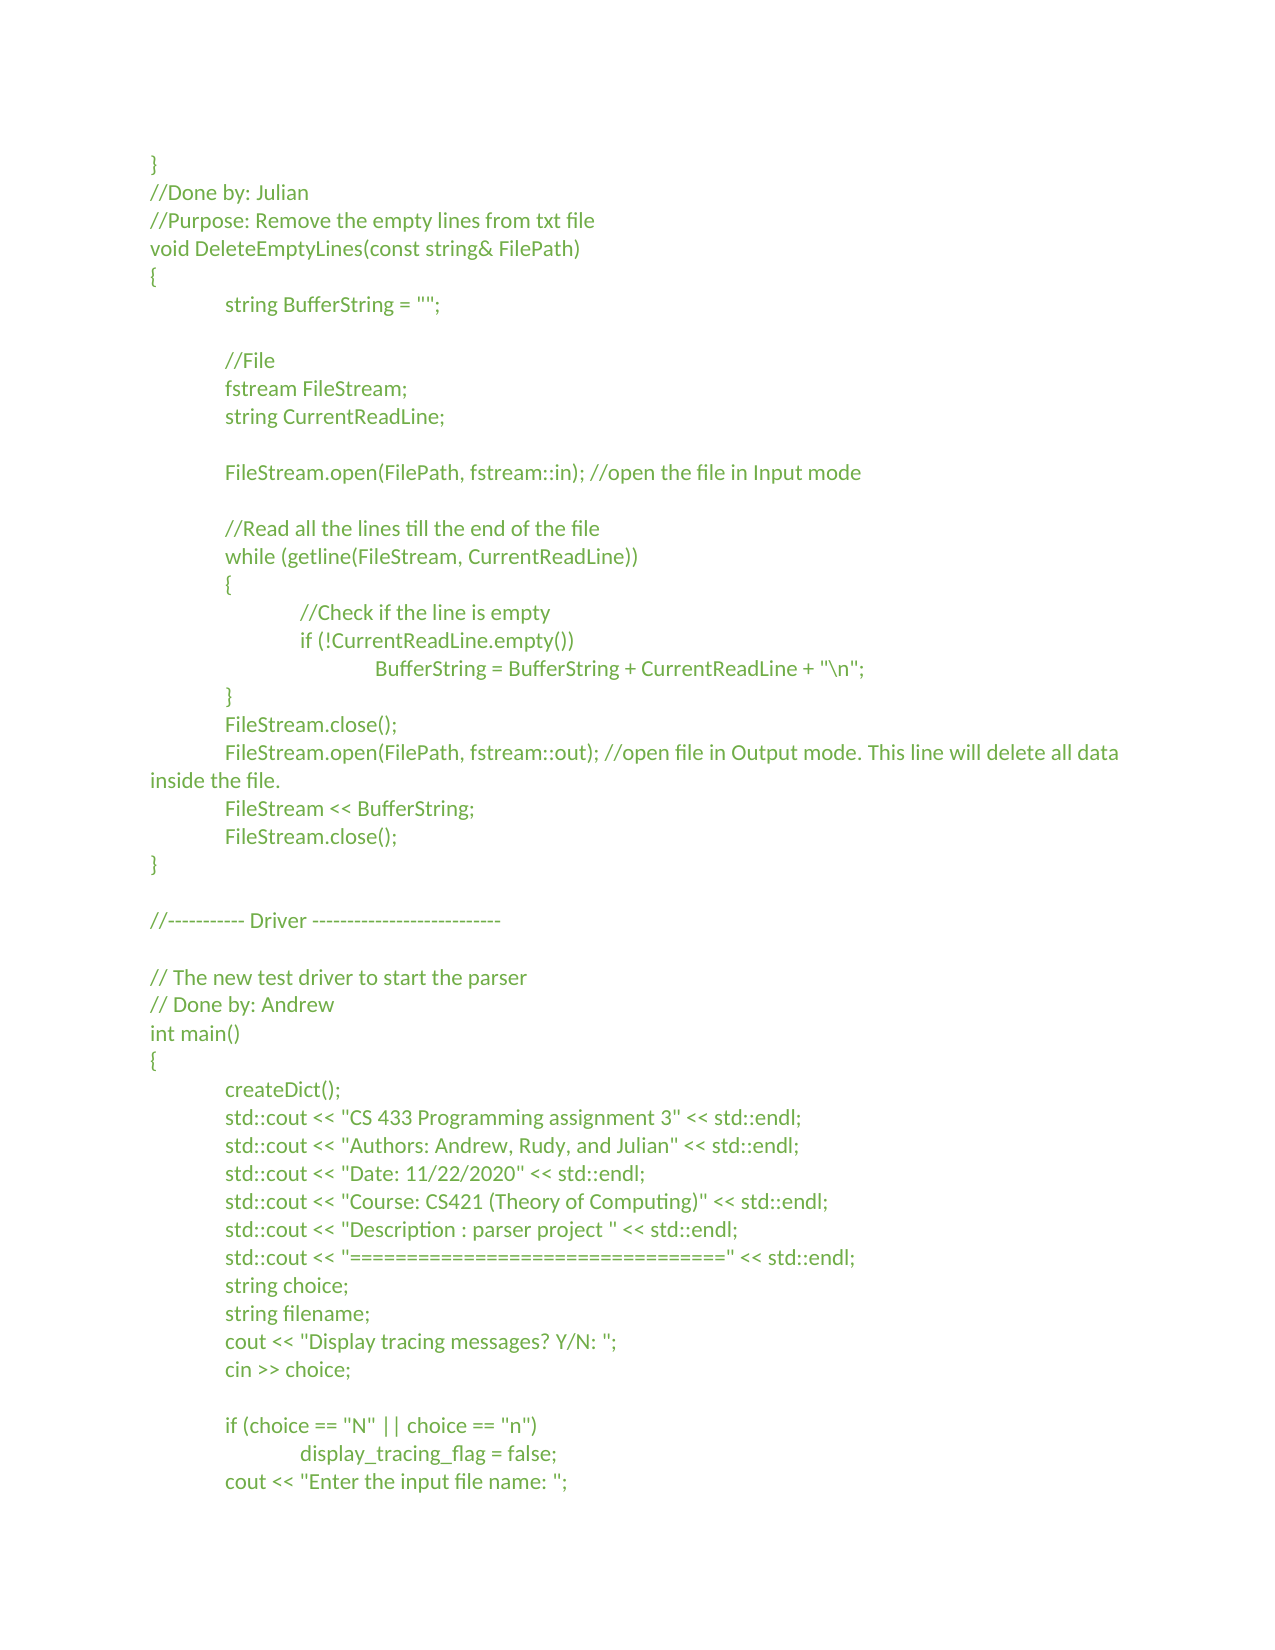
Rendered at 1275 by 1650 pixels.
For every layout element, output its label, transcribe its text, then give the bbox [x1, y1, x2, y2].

text string BufferString = ""; [150, 290, 1125, 318]
text } [150, 682, 1125, 710]
text std::cout << "Description : parser project " << std::endl; [150, 1215, 1125, 1243]
text //Check if the line is empty [150, 598, 1125, 626]
text createDict(); [150, 1075, 1125, 1103]
text display_tracing_flag = false; [150, 1439, 1125, 1467]
text std::cout << "Date: 11/22/2020" << std::endl; [150, 1159, 1125, 1187]
text cout << "Enter the input file name: "; [150, 1467, 1125, 1495]
text { [150, 570, 1125, 598]
text while (getline(FileStream, CurrentReadLine)) [150, 542, 1125, 570]
text } [150, 150, 1125, 178]
text FileStream.open(FilePath, fstream::out); //open file in Output mode. This line will delete all data inside the file. [150, 738, 1125, 794]
text FileStream.close(); [150, 710, 1125, 738]
text cin >> choice; [150, 1355, 1125, 1383]
text string CurrentReadLine; [150, 402, 1125, 430]
text //Read all the lines till the end of the file [150, 514, 1125, 542]
text if (choice == "N" || choice == "n") [150, 1411, 1125, 1439]
text if (!CurrentReadLine.empty()) [150, 626, 1125, 654]
text std::cout << "CS 433 Programming assignment 3" << std::endl; [150, 1103, 1125, 1131]
text FileStream << BufferString; [150, 794, 1125, 822]
text std::cout << "Authors: Andrew, Rudy, and Julian" << std::endl; [150, 1131, 1125, 1159]
text BufferString = BufferString + CurrentReadLine + "\n"; [150, 654, 1125, 682]
text //----------- Driver --------------------------- [150, 907, 1125, 934]
text //File [150, 346, 1125, 374]
text // Done by: Andrew [150, 991, 1125, 1019]
text // The new test driver to start the parser [150, 963, 1125, 991]
text { [150, 262, 1125, 290]
text //Purpose: Remove the empty lines from txt file [150, 206, 1125, 234]
text FileStream.open(FilePath, fstream::in); //open the file in Input mode [150, 458, 1125, 486]
text //Done by: Julian [150, 178, 1125, 206]
text cout << "Display tracing messages? Y/N: "; [150, 1327, 1125, 1355]
text { [150, 1047, 1125, 1075]
text std::cout << "Course: CS421 (Theory of Computing)" << std::endl; [150, 1187, 1125, 1215]
text FileStream.close(); [150, 822, 1125, 851]
text } [150, 851, 1125, 878]
text string choice; [150, 1271, 1125, 1299]
text fstream FileStream; [150, 374, 1125, 402]
text std::cout << "=================================" << std::endl; [150, 1243, 1125, 1271]
text string filename; [150, 1299, 1125, 1327]
text void DeleteEmptyLines(const string& FilePath) [150, 234, 1125, 262]
text int main() [150, 1019, 1125, 1047]
